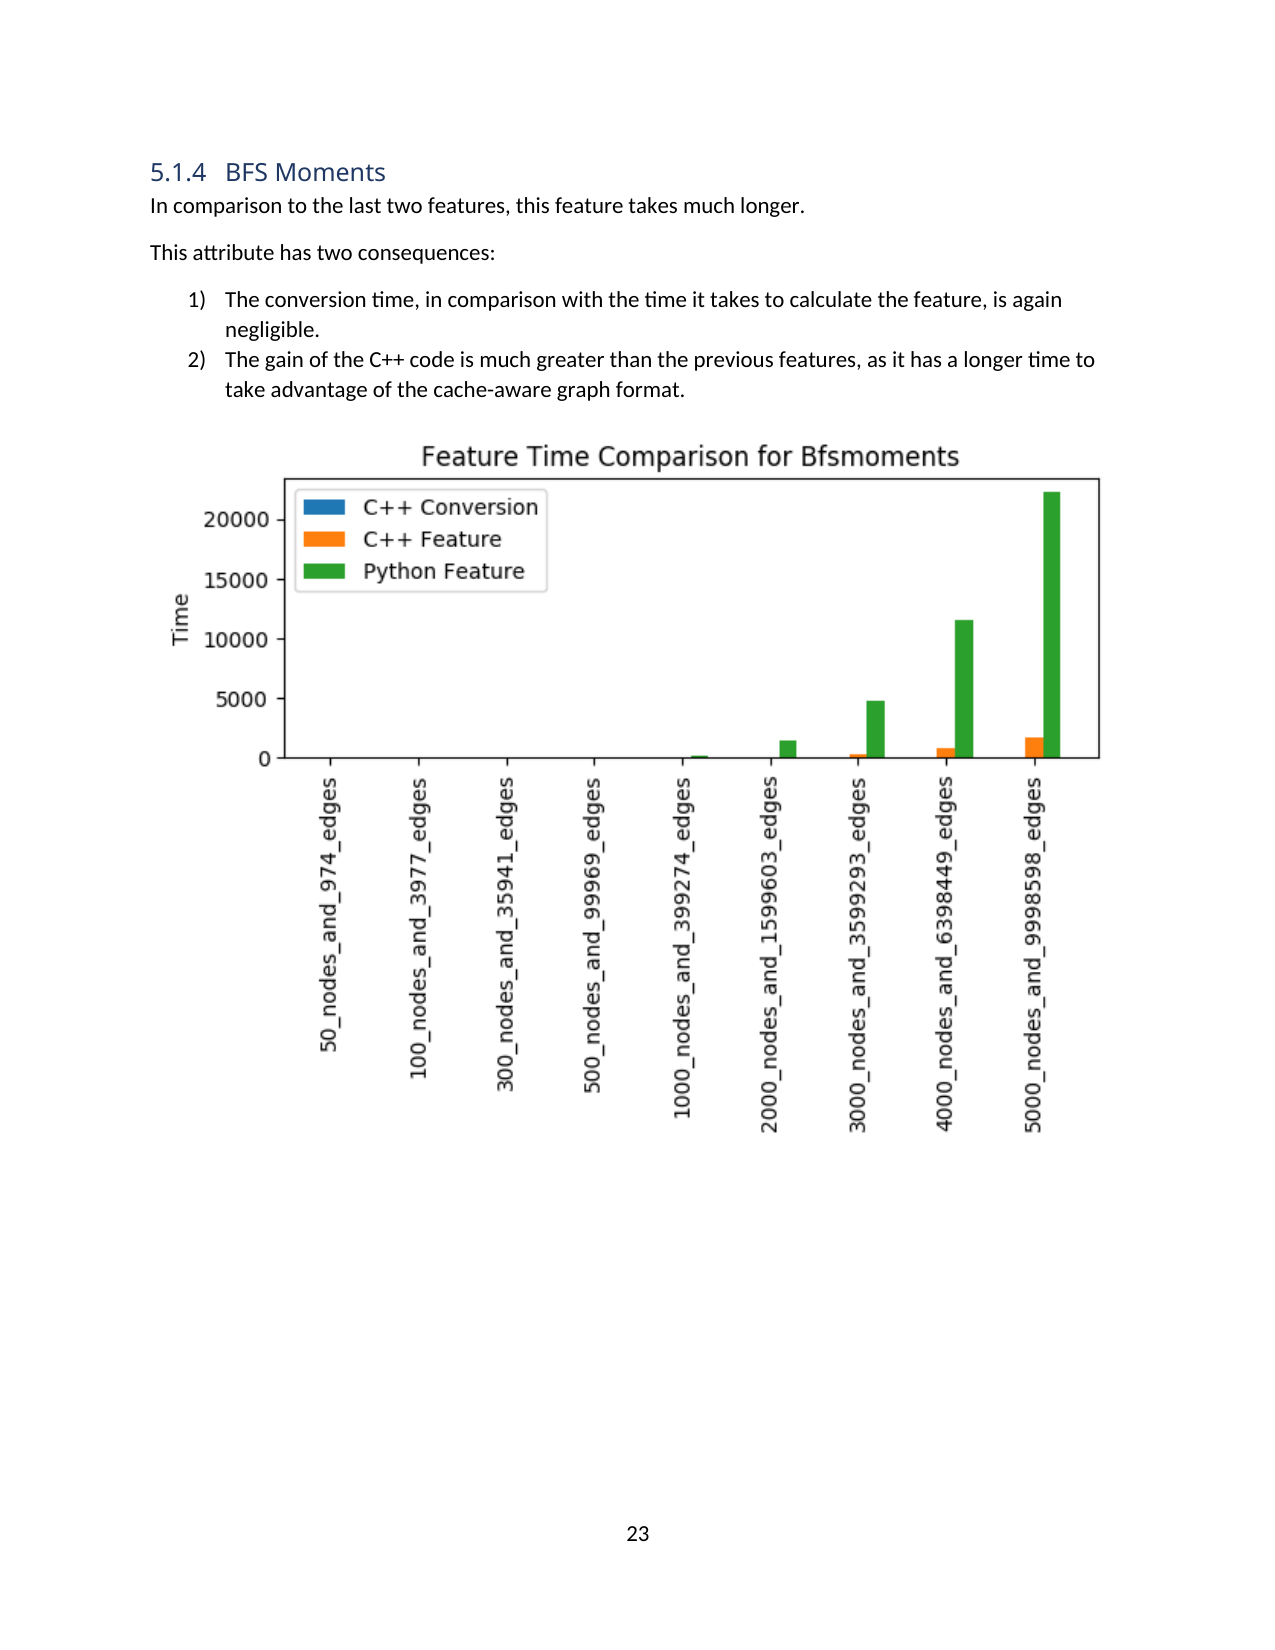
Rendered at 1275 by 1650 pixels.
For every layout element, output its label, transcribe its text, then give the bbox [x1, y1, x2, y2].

picture [150, 422, 1125, 1154]
text This attribute has two consequences: [150, 238, 1125, 266]
list The conversion time, in comparison with the time it takes to calculate the feature, is again negligible. [187, 285, 1125, 343]
text In comparison to the last two features, this feature takes much longer. [150, 191, 1125, 219]
list The gain of the C++ code is much greater than the previous features, as it has a longer time to take advantage of the cache-aware graph format. [187, 345, 1125, 403]
subtitle BFS Moments [150, 154, 1125, 188]
